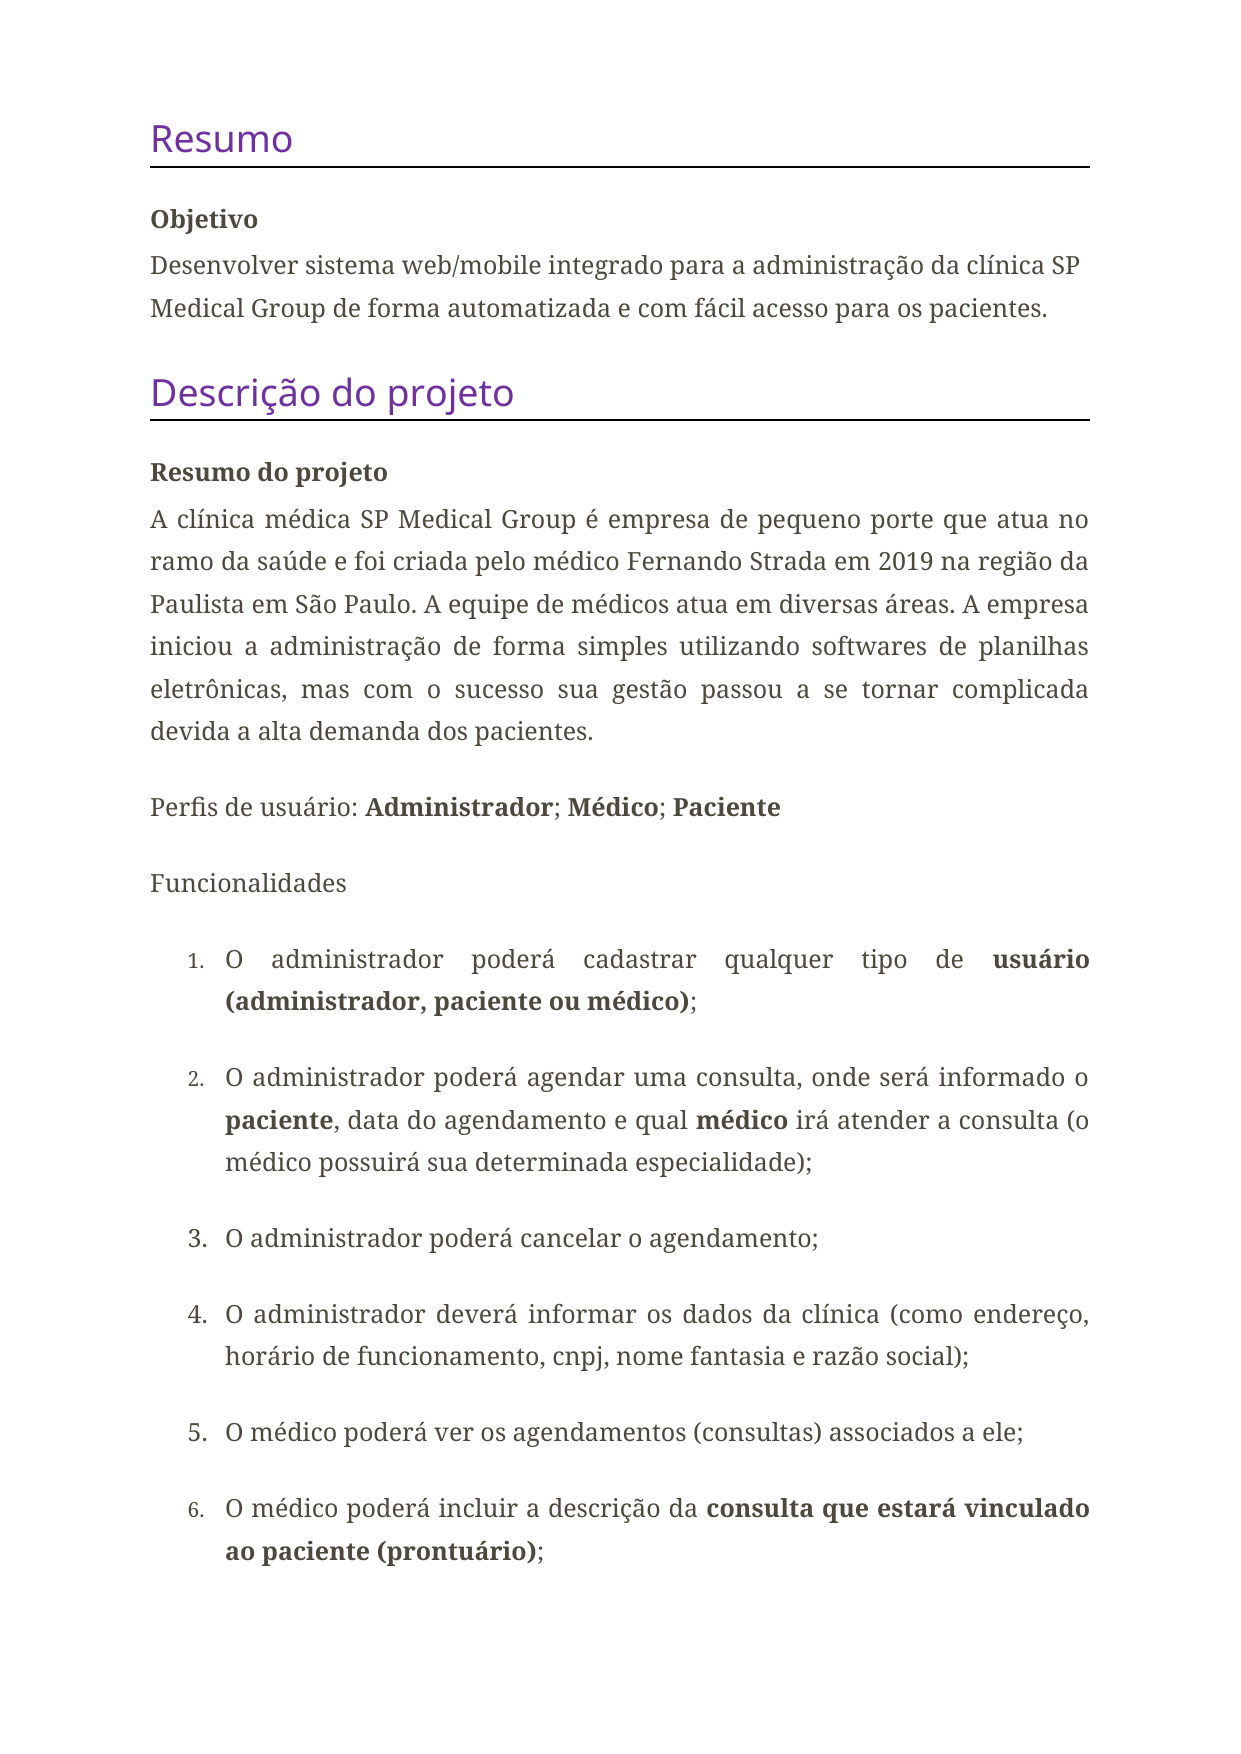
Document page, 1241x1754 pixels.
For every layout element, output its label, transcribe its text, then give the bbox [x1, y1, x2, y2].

text Objetivo [150, 201, 1090, 235]
list O médico poderá ver os agendamentos (consultas) associados a ele; [187, 1415, 1090, 1449]
list O administrador poderá agendar uma consulta, onde será informado o paciente, data do agendamento e qual médico irá atender a consulta (o médico possuirá sua determinada especialidade); [187, 1060, 1090, 1179]
list O administrador deverá informar os dados da clínica (como endereço, horário de funcionamento, cnpj, nome fantasia e razão social); [187, 1296, 1090, 1373]
text Perfis de usuário: Administrador; Médico; Paciente [150, 790, 1090, 824]
list O administrador poderá cancelar o agendamento; [187, 1221, 1090, 1255]
text Resumo [150, 112, 1090, 166]
text Desenvolver sistema web/mobile integrado para a administração da clínica SP Medical Group de forma automatizada e com fácil acesso para os pacientes. [150, 248, 1090, 324]
text Resumo do projeto [150, 455, 1090, 489]
list O médico poderá incluir a descrição da consulta que estará vinculado ao paciente (prontuário); [187, 1491, 1090, 1567]
text A clínica médica SP Medical Group é empresa de pequeno porte que atua no ramo da saúde e foi criada pelo médico Fernando Strada em 2019 na região da Paulista em São Paulo. A equipe de médicos atua em diversas áreas. A empresa iniciou a administração de forma simples utilizando softwares de planilhas eletrônicas, mas com o sucesso sua gestão passou a se tornar complicada devida a alta demanda dos pacientes. [150, 501, 1090, 748]
text Funcionalidades [150, 866, 1090, 900]
list O administrador poderá cadastrar qualquer tipo de usuário (administrador, paciente ou médico); [187, 941, 1090, 1018]
text Descrição do projeto [150, 366, 1090, 419]
